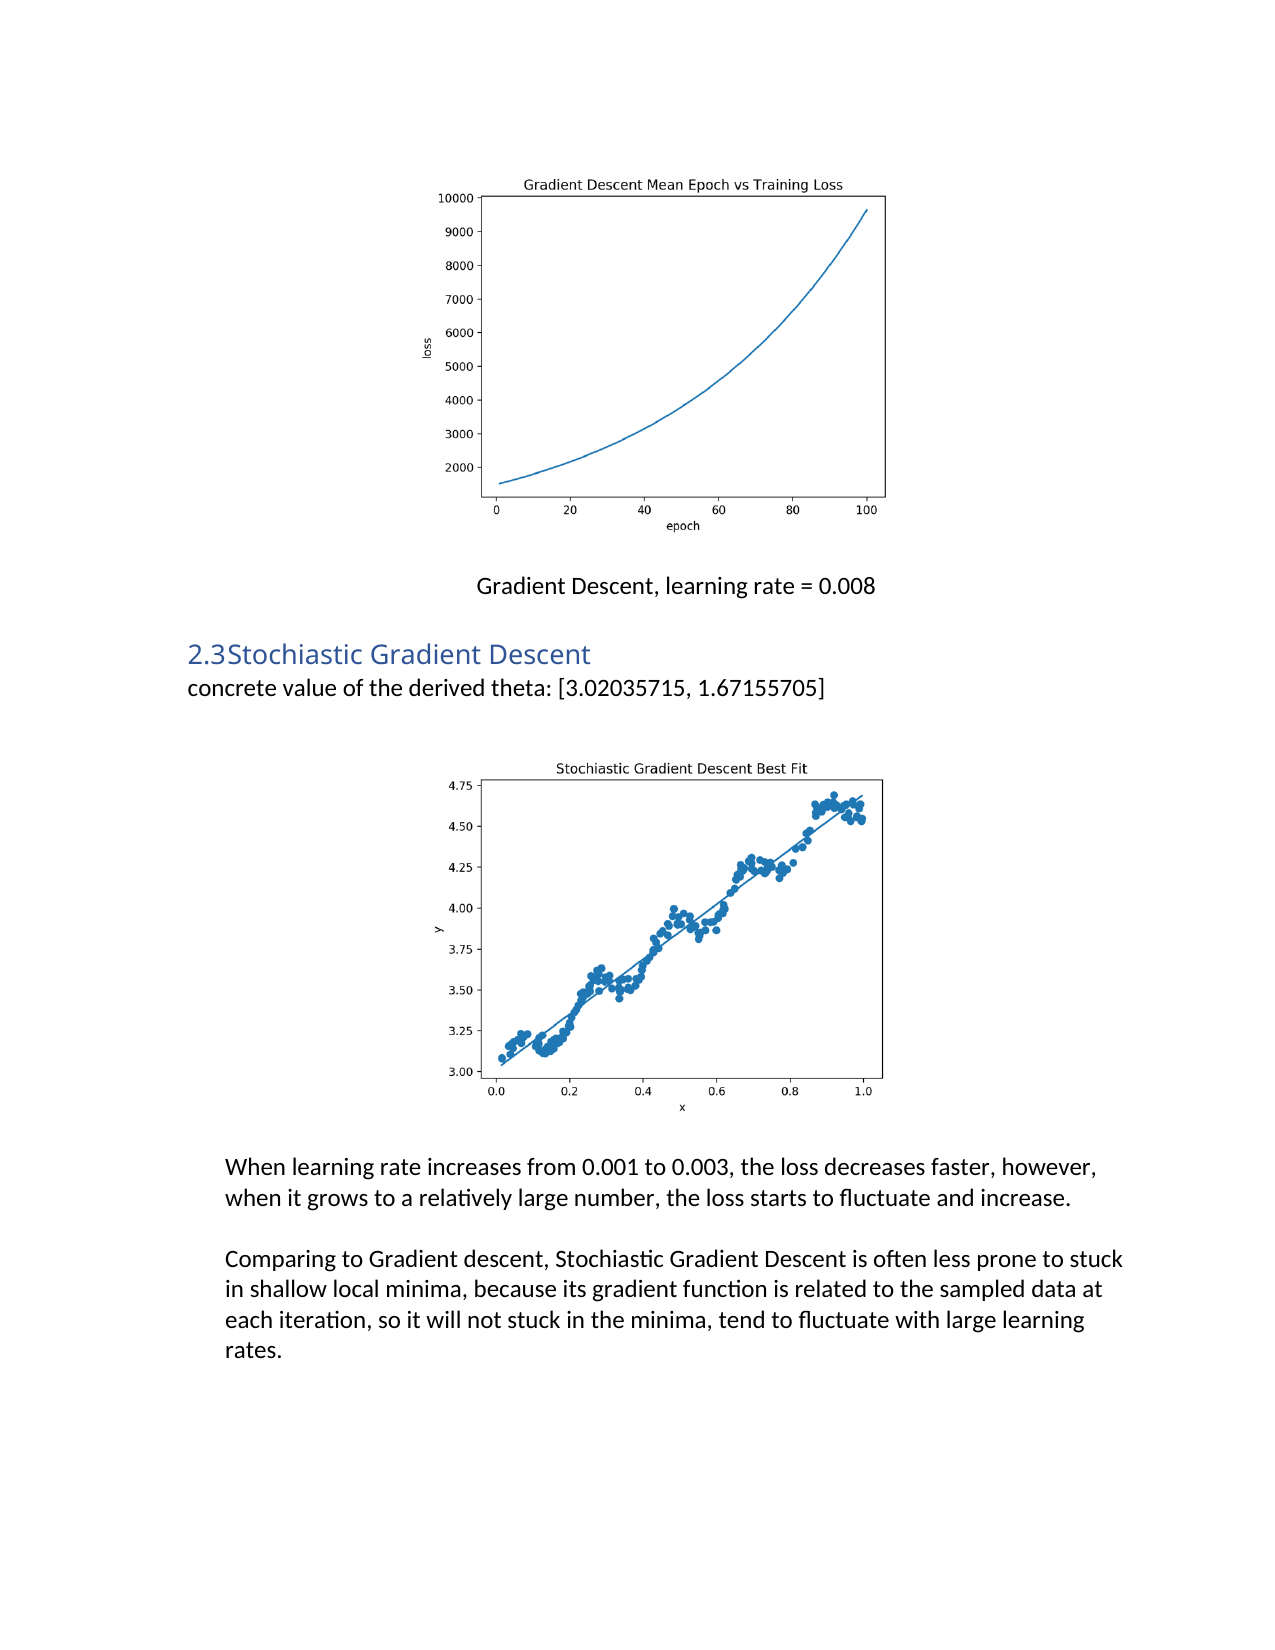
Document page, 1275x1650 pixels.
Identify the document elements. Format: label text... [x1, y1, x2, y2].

picture [416, 150, 937, 540]
list Gradient Descent, learning rate = 0.008 [227, 570, 1125, 601]
picture [416, 733, 934, 1121]
list Comparing to Gradient descent, Stochiastic Gradient Descent is often less prone to stuck in shallow local minima, because its gradient function is related to the sampled data at each iteration, so it will not stuck in the minima, tend to fluctuate with large learning rates. [225, 1243, 1125, 1365]
text concrete value of the derived theta: [3.02035715, 1.67155705] [187, 672, 1125, 703]
list When learning rate increases from 0.001 to 0.003, the loss decreases faster, however, when it grows to a relatively large number, the loss starts to fluctuate and increase. [225, 1151, 1125, 1212]
subtitle Stochiastic Gradient Descent [187, 636, 1125, 672]
